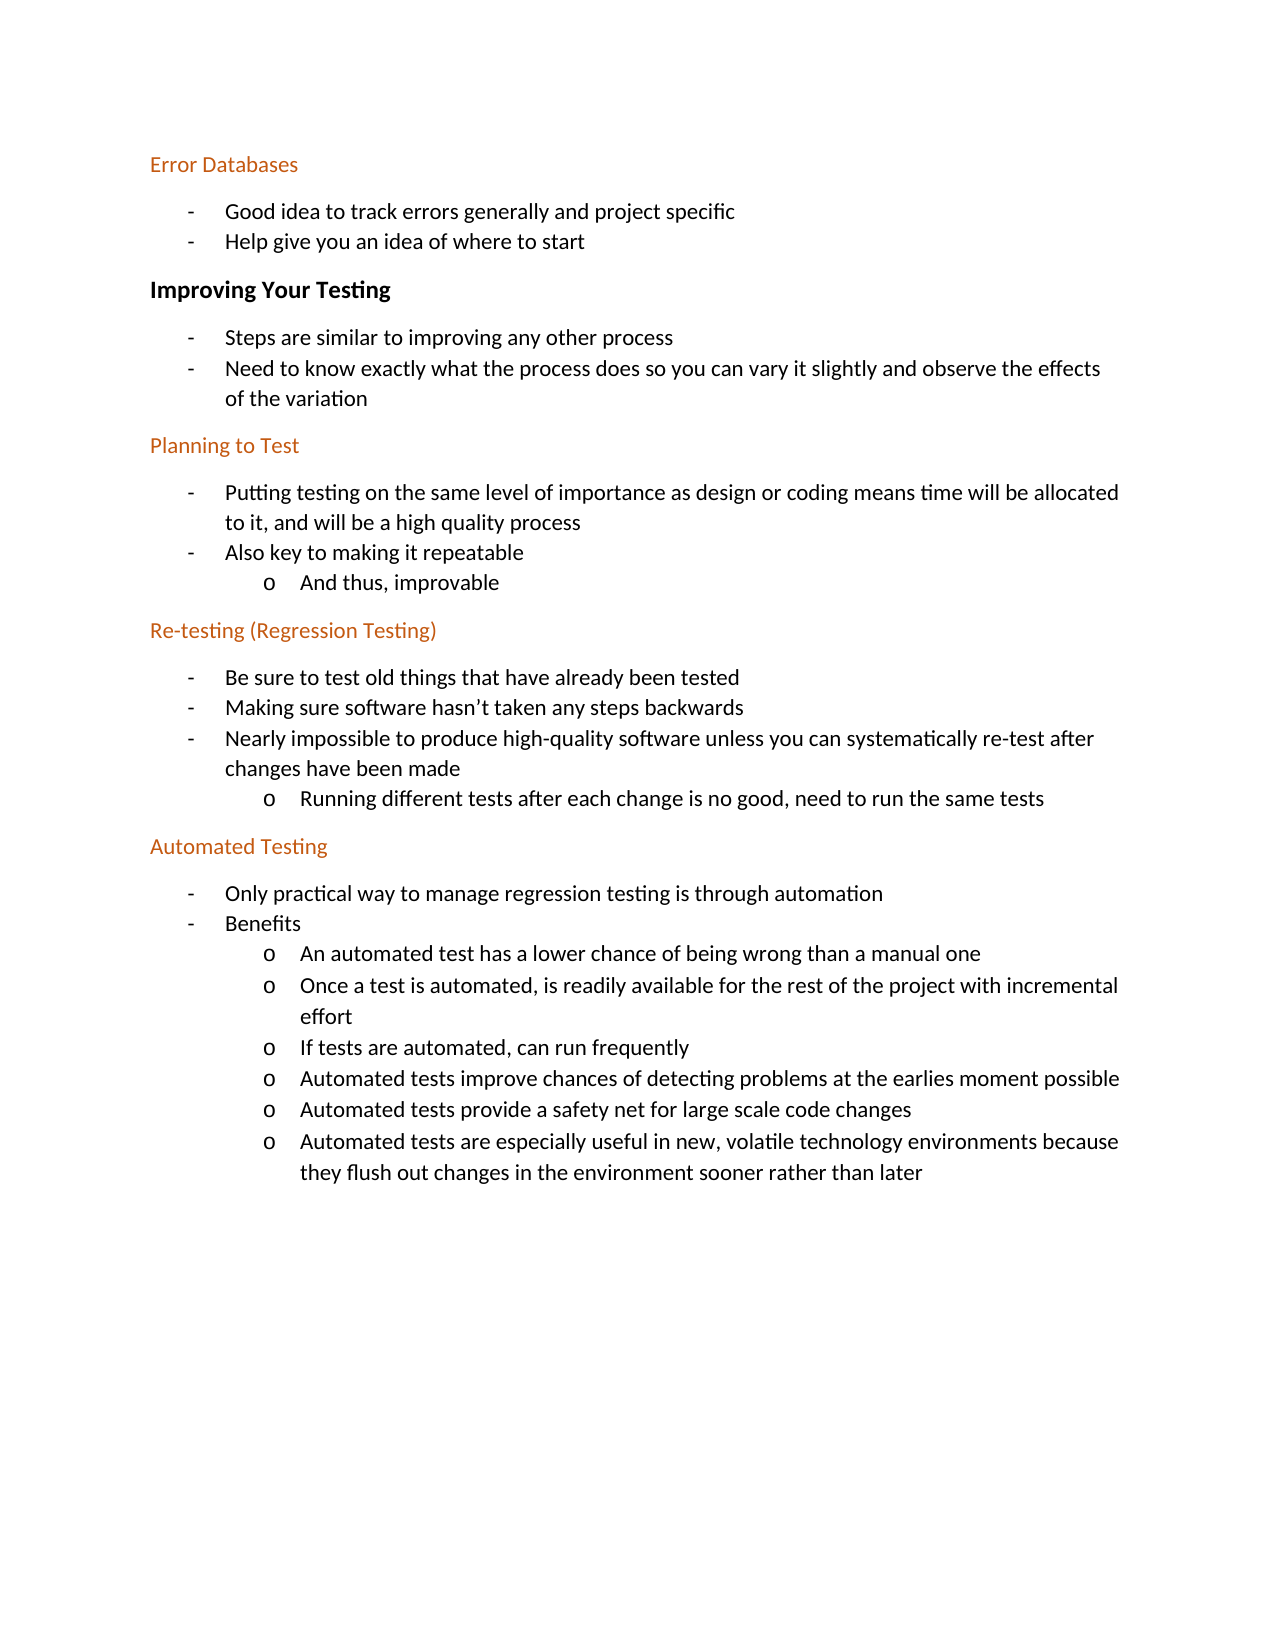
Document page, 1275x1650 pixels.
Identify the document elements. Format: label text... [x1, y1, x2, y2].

list Putting testing on the same level of importance as design or coding means time will be allocated to it, and will be a high quality process [187, 478, 1125, 536]
list If tests are automated, can run frequently [262, 1033, 1125, 1062]
list Automated tests provide a safety net for large scale code changes [262, 1096, 1125, 1125]
text Re-testing (Regression Testing) [150, 616, 1125, 644]
list Only practical way to manage regression testing is through automation [187, 879, 1125, 907]
text Automated Testing [150, 832, 1125, 860]
list Running different tests after each change is no good, need to run the same tests [262, 784, 1125, 813]
list Need to know exactly what the process does so you can vary it slightly and observe the effects of the variation [187, 354, 1125, 412]
list Benefits [187, 909, 1125, 937]
list Help give you an idea of where to start [187, 227, 1125, 255]
list Steps are similar to improving any other process [187, 323, 1125, 352]
list Once a test is automated, is readily available for the rest of the project with incremental effort [262, 971, 1125, 1030]
text Planning to Test [150, 431, 1125, 459]
list Good idea to track errors generally and project specific [187, 197, 1125, 225]
text Improving Your Testing [150, 274, 1125, 304]
list An automated test has a lower chance of being wrong than a manual one [262, 939, 1125, 969]
list Automated tests are especially useful in new, volatile technology environments because they flush out changes in the environment sooner rather than later [262, 1127, 1125, 1186]
list And thus, improvable [262, 568, 1125, 597]
text Error Databases [150, 150, 1125, 178]
list Be sure to test old things that have already been tested [187, 663, 1125, 691]
list Also key to making it repeatable [187, 538, 1125, 566]
list Automated tests improve chances of detecting problems at the earlies moment possible [262, 1064, 1125, 1093]
list Nearly impossible to produce high-quality software unless you can systematically re-test after changes have been made [187, 724, 1125, 782]
list Making sure software hasn’t taken any steps backwards [187, 693, 1125, 722]
